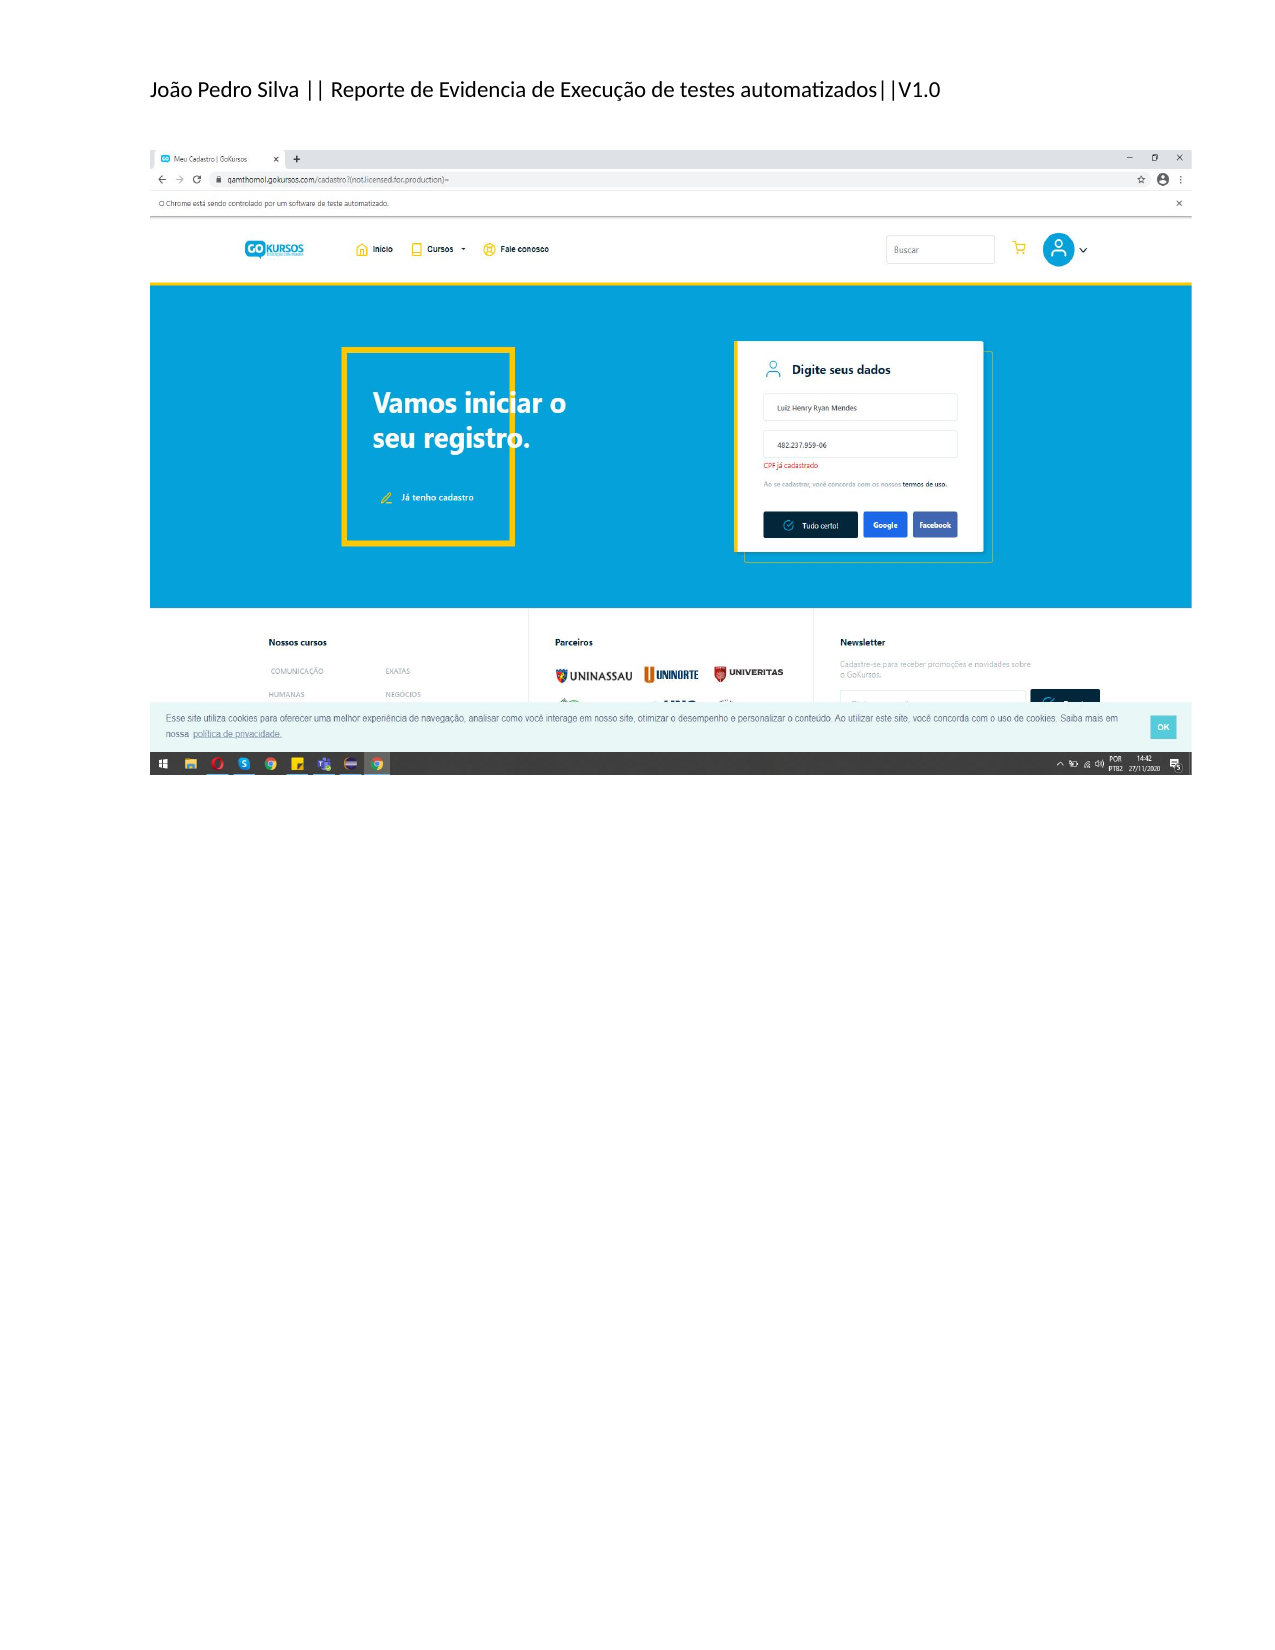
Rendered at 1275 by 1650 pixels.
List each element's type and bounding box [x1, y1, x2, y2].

picture [150, 608, 1192, 775]
picture [342, 347, 530, 547]
picture [150, 150, 1192, 286]
picture [734, 341, 984, 557]
picture [533, 398, 543, 413]
picture [551, 398, 565, 413]
